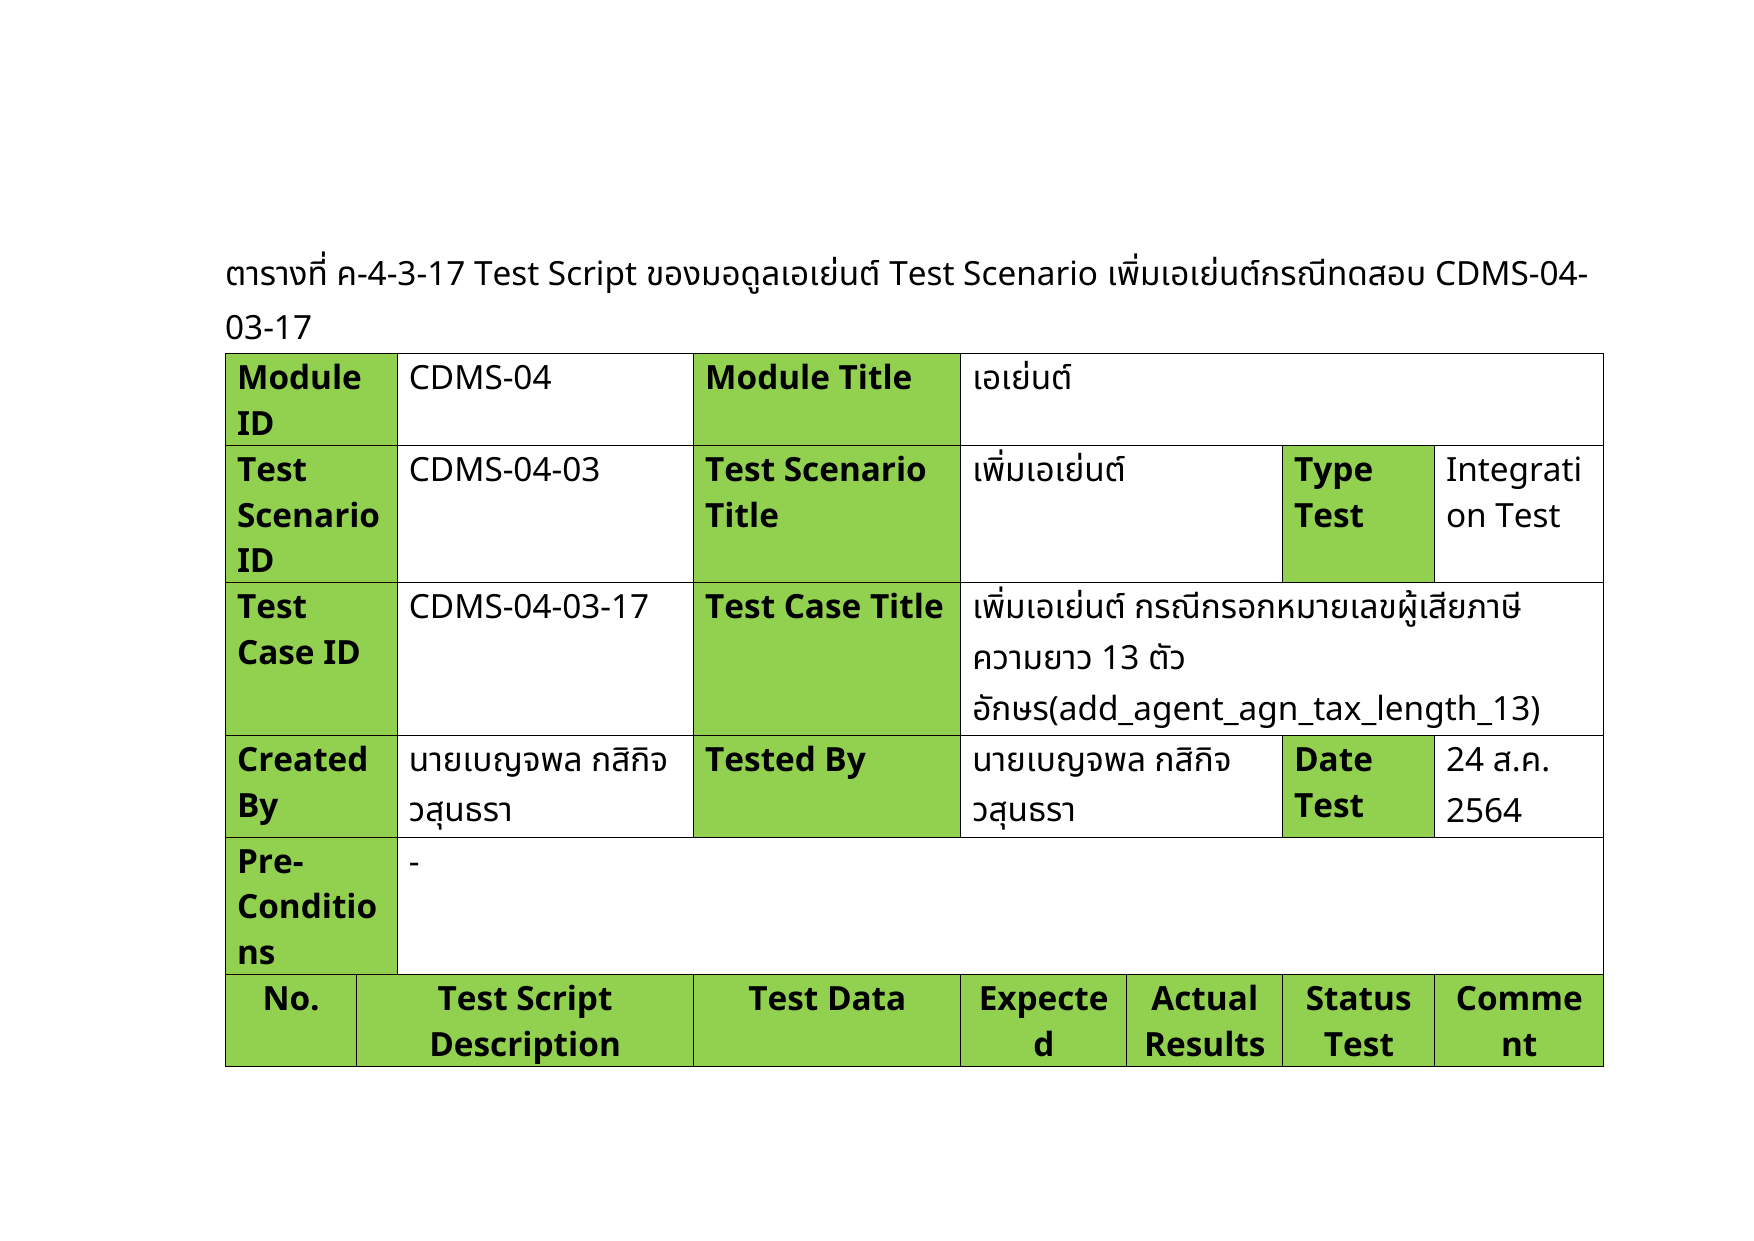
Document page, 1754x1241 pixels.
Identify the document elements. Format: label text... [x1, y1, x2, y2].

table_cell Status Test [1283, 975, 1434, 1066]
table_cell CDMS-04-03 [398, 446, 693, 582]
table_cell Pre-Conditions [226, 838, 397, 974]
table_cell Expected Results [961, 975, 1126, 1066]
table_cell Comment [1435, 975, 1603, 1066]
table_cell Type Test [1283, 446, 1434, 582]
table_cell No. [226, 975, 356, 1066]
table_header Module Title [694, 354, 960, 445]
table_cell Test Case ID [226, 583, 397, 735]
table_cell เพิ่มเอเย่นต์ กรณีกรอกหมายเลขผู้เสียภาษีความยาว 13 ตัวอักษร(add_agent_agn_tax_length_13) [961, 583, 1603, 735]
table_cell Created By [226, 736, 397, 837]
table_cell 24 ส.ค. 2564 [1435, 736, 1603, 837]
table_cell Test Scenario Title [694, 446, 960, 582]
table_cell Test Case Title [694, 583, 960, 735]
table_cell นายเบญจพล กสิกิจวสุนธรา [961, 736, 1282, 837]
table_header Module ID [226, 354, 397, 445]
table_cell Integration Test [1435, 446, 1603, 582]
table_cell Actual Results [1127, 975, 1282, 1066]
table_cell นายเบญจพล กสิกิจวสุนธรา [398, 736, 693, 837]
table_cell - [398, 838, 1603, 974]
table_cell Tested By [694, 736, 960, 837]
subtitle ตารางที่ ค-4-3-17 Test Script ของมอดูลเอเย่นต์ Test Scenario เพิ่มเอเย่นต์กรณีทดสอบ CDMS-04-03-17 [225, 250, 1604, 349]
table_header เอเย่นต์ [961, 354, 1603, 445]
table_cell Date Test [1283, 736, 1434, 837]
table_cell เพิ่มเอเย่นต์ [961, 446, 1282, 582]
table_header CDMS-04 [398, 354, 693, 445]
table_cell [357, 975, 693, 1066]
table_cell CDMS-04-03-17 [398, 583, 693, 735]
table_cell Test Data [694, 975, 960, 1066]
table_cell Test Scenario ID [226, 446, 397, 582]
